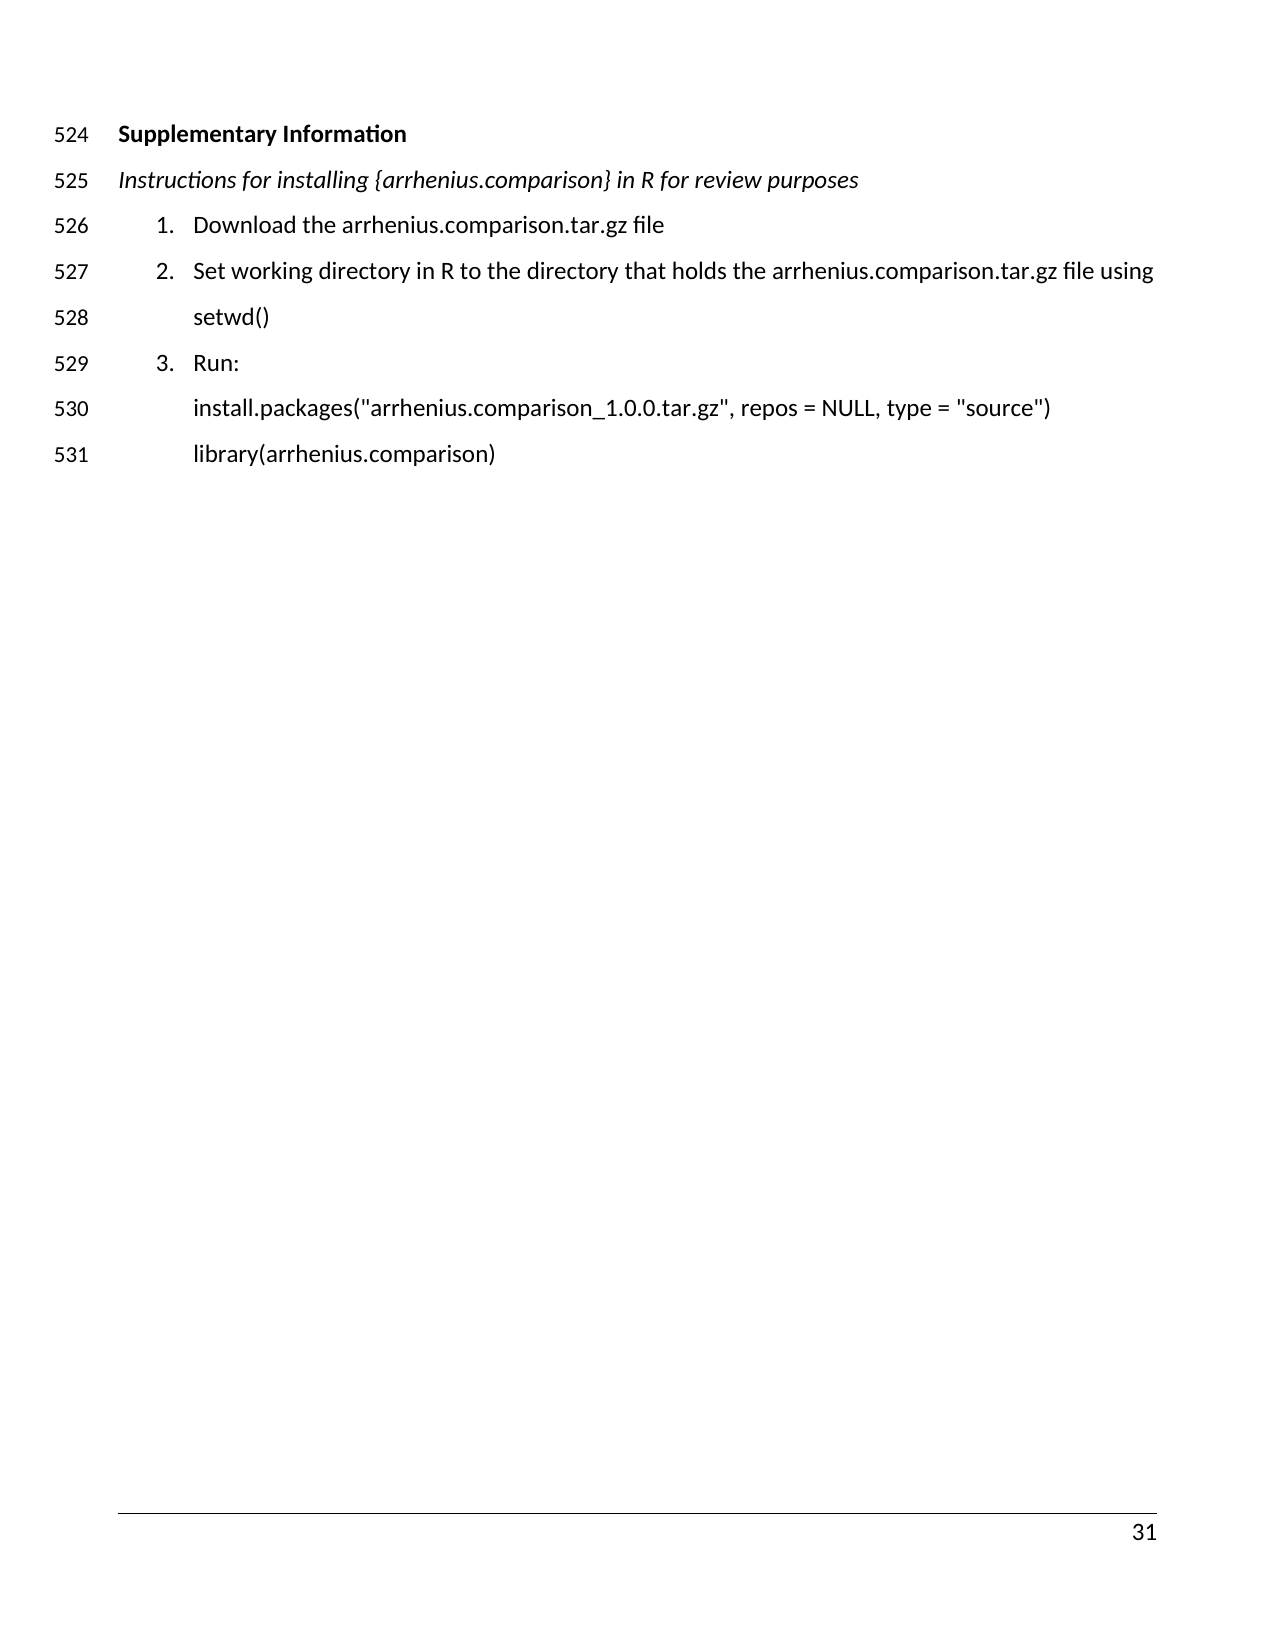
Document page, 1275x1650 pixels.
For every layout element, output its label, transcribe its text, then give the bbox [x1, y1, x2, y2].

list Download the arrhenius.comparison.tar.gz file [156, 209, 1157, 240]
text Instructions for installing {arrhenius.comparison} in R for review purposes [118, 164, 1157, 194]
list Set working directory in R to the directory that holds the arrhenius.comparison.tar.gz file using setwd() [156, 255, 1157, 332]
list Run: install.packages("arrhenius.comparison_1.0.0.tar.gz", repos = NULL, type = "source") library(arrhenius.comparison) [156, 347, 1157, 469]
text Supplementary Information [118, 118, 1157, 149]
